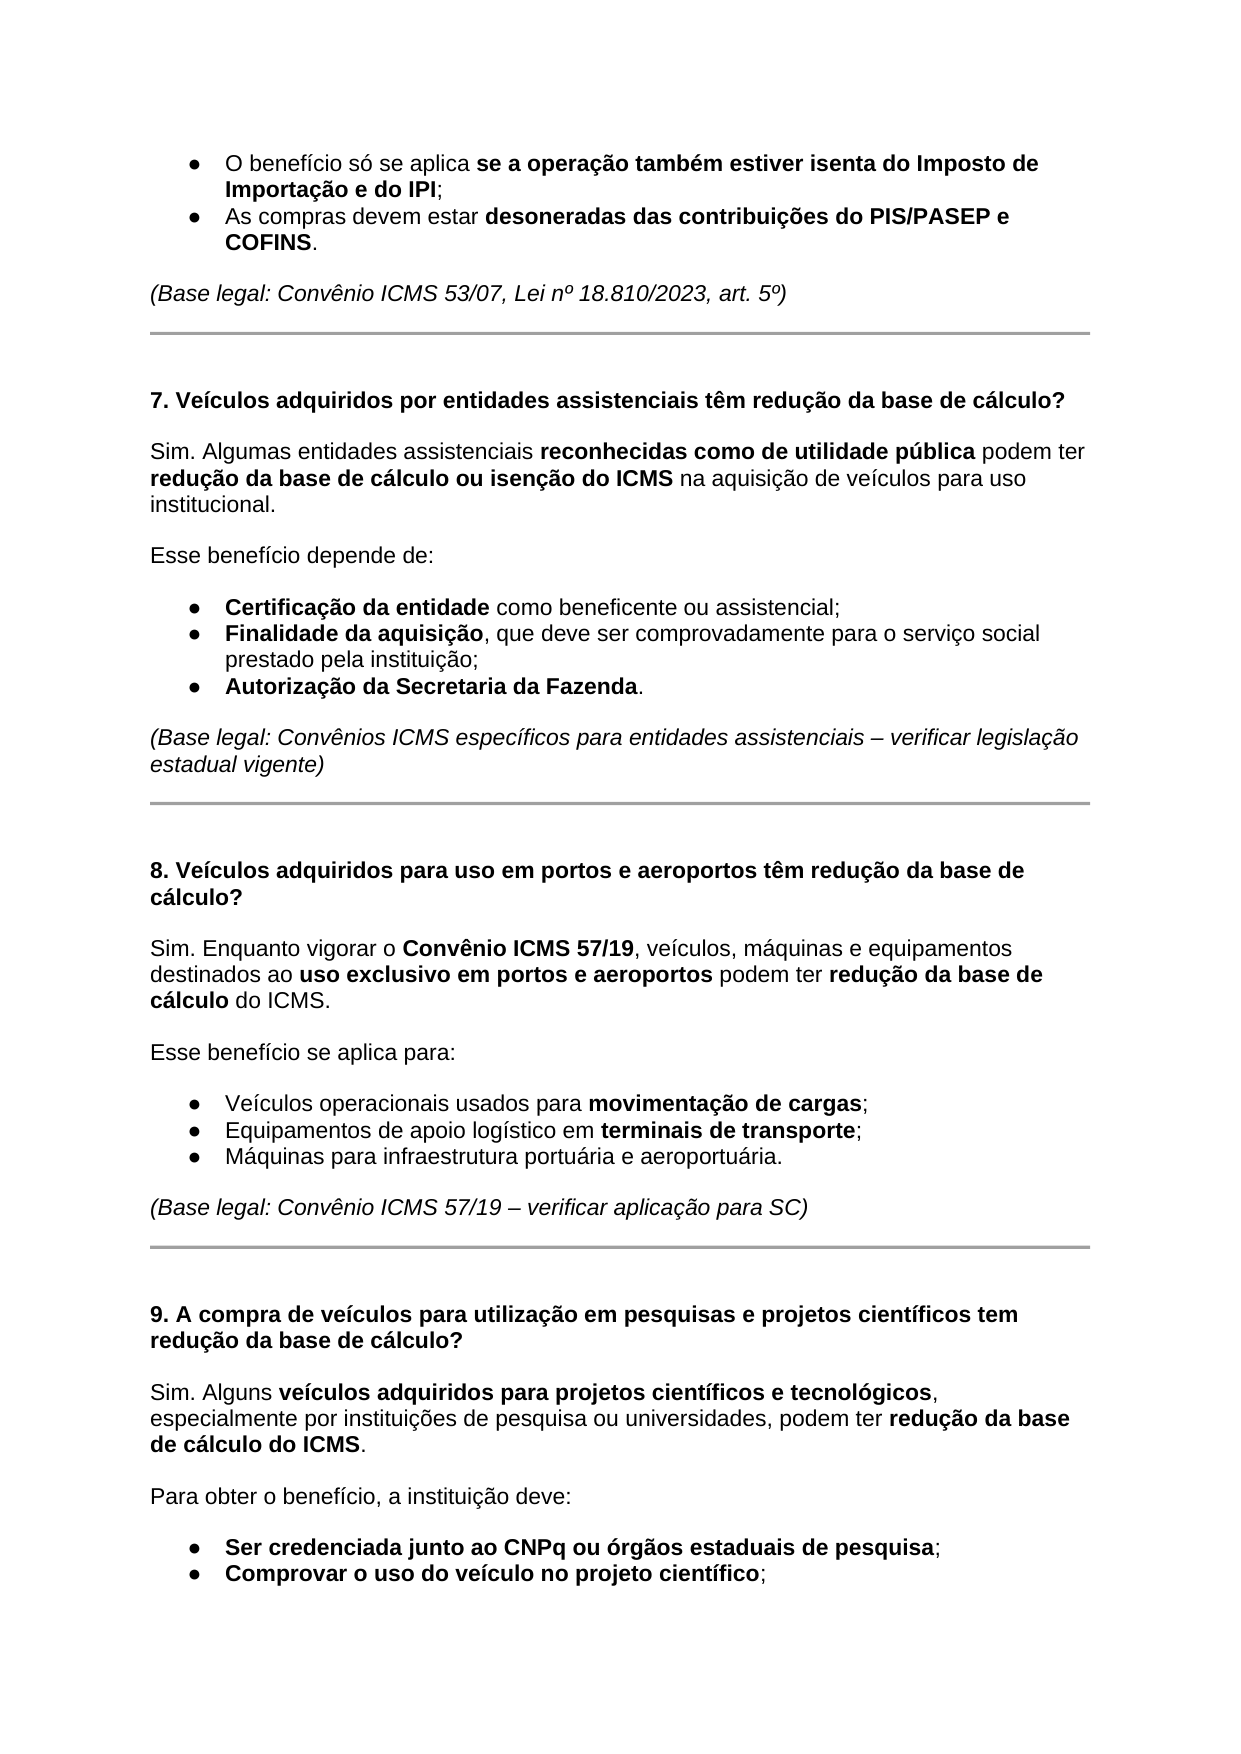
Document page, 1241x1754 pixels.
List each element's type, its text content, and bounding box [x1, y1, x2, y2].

text Sim. Enquanto vigorar o Convênio ICMS 57/19, veículos, máquinas e equipamentos destinados ao uso exclusivo em portos e aeroportos podem ter redução da base de cálculo do ICMS. [150, 935, 1090, 1014]
subtitle 8. Veículos adquiridos para uso em portos e aeroportos têm redução da base de cálculo? [150, 857, 1090, 910]
text (Base legal: Convênios ICMS específicos para entidades assistenciais – verificar legislação estadual vigente) [150, 724, 1090, 777]
text (Base legal: Convênio ICMS 57/19 – verificar aplicação para SC) [150, 1194, 1090, 1221]
text Esse benefício depende de: [150, 542, 1090, 569]
list Máquinas para infraestrutura portuária e aeroportuária. [187, 1143, 1090, 1169]
list Autorização da Secretaria da Fazenda. [187, 673, 1090, 699]
list O benefício só se aplica se a operação também estiver isenta do Imposto de Importação e do IPI; [187, 150, 1090, 203]
list Ser credenciada junto ao CNPq ou órgãos estaduais de pesquisa; [187, 1534, 1090, 1560]
subtitle 9. A compra de veículos para utilização em pesquisas e projetos científicos tem redução da base de cálculo? [150, 1301, 1090, 1353]
subtitle 7. Veículos adquiridos por entidades assistenciais têm redução da base de cálculo? [150, 387, 1090, 413]
text Para obter o benefício, a instituição deve: [150, 1483, 1090, 1509]
list Comprovar o uso do veículo no projeto científico; [187, 1560, 1090, 1587]
text Sim. Alguns veículos adquiridos para projetos científicos e tecnológicos, especialmente por instituições de pesquisa ou universidades, podem ter redução da base de cálculo do ICMS. [150, 1378, 1090, 1458]
text Esse benefício se aplica para: [150, 1039, 1090, 1065]
list Certificação da entidade como beneficente ou assistencial; [187, 594, 1090, 620]
list Veículos operacionais usados para movimentação de cargas; [187, 1090, 1090, 1117]
list Equipamentos de apoio logístico em terminais de transporte; [187, 1117, 1090, 1143]
list As compras devem estar desoneradas das contribuições do PIS/PASEP e COFINS. [187, 203, 1090, 255]
list Finalidade da aquisição, que deve ser comprovadamente para o serviço social prestado pela instituição; [187, 620, 1090, 673]
text Sim. Algumas entidades assistenciais reconhecidas como de utilidade pública podem ter redução da base de cálculo ou isenção do ICMS na aquisição de veículos para uso institucional. [150, 438, 1090, 517]
text (Base legal: Convênio ICMS 53/07, Lei nº 18.810/2023, art. 5º) [150, 280, 1090, 307]
